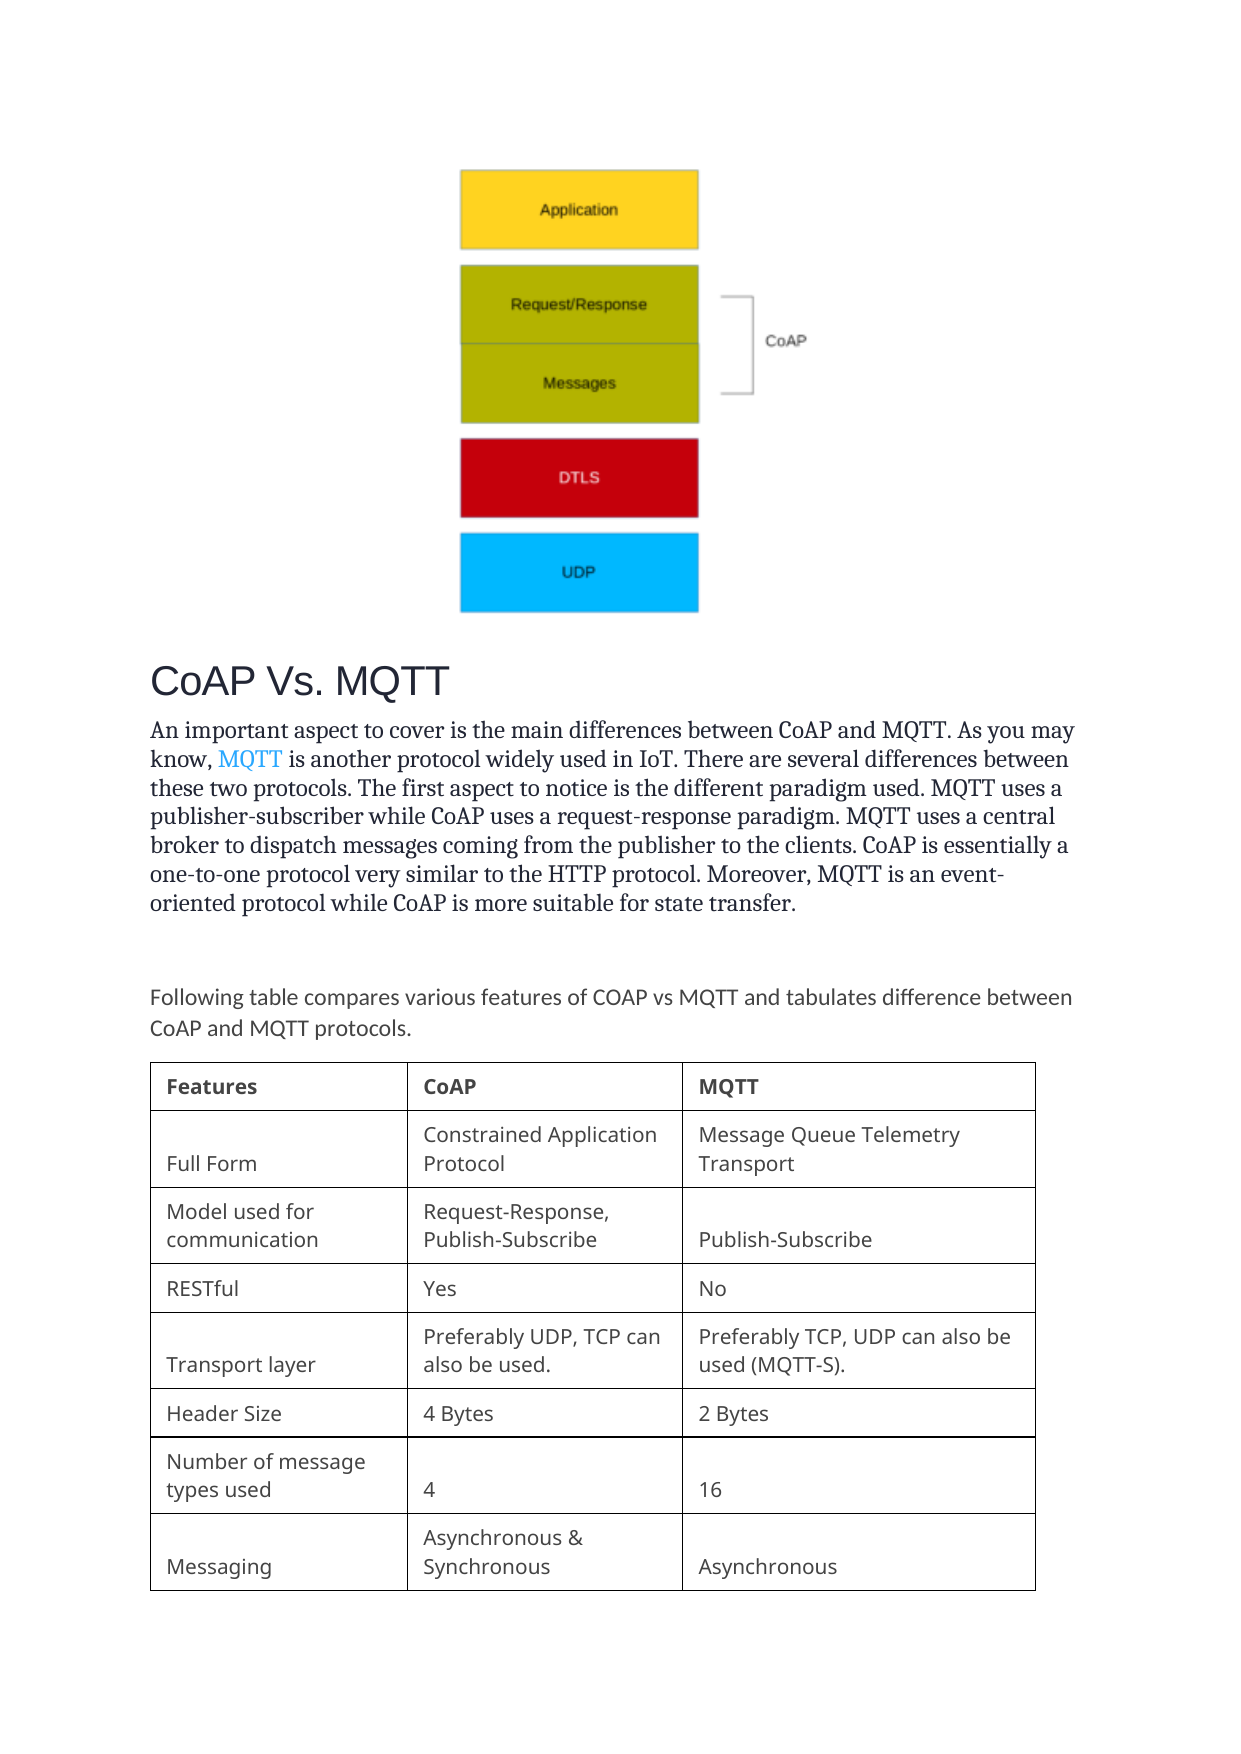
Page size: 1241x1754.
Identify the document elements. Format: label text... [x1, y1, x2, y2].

subtitle CoAP Vs. MQTT [150, 656, 1090, 704]
table_cell Full Form [151, 1111, 407, 1187]
table_cell Preferably TCP, UDP can also be used (MQTT-S). [683, 1313, 1035, 1388]
table_cell Constrained Application Protocol [408, 1111, 682, 1187]
text An important aspect to cover is the main differences between CoAP and MQTT. As you may know, MQTT is another protocol widely used in IoT. There are several differences between these two protocols. The first aspect to notice is the different paradigm used. MQTT uses a publisher-subscriber while CoAP uses a request-response paradigm. MQTT uses a central broker to dispatch messages coming from the publisher to the clients. CoAP is essentially a one-to-one protocol very similar to the HTTP protocol. Moreover, MQTT is an event-oriented protocol while CoAP is more suitable for state transfer. [150, 716, 1090, 917]
table_cell Yes [408, 1264, 682, 1312]
table_cell RESTful [151, 1264, 407, 1312]
table_cell No [683, 1264, 1035, 1312]
table_cell Publish-Subscribe [683, 1188, 1035, 1263]
text Following table compares various features of COAP vs MQTT and tabulates difference between CoAP and MQTT protocols. [150, 982, 1090, 1043]
table_cell Model used for communication [151, 1188, 407, 1263]
table_cell Message Queue Telemetry Transport [683, 1111, 1035, 1187]
table_cell 16 [683, 1438, 1035, 1513]
table_cell Asynchronous & Synchronous [408, 1514, 682, 1590]
picture [428, 150, 813, 626]
table_cell Number of message types used [151, 1438, 407, 1513]
table_header CoAP [408, 1063, 682, 1110]
table_cell Request-Response, Publish-Subscribe [408, 1188, 682, 1263]
table_cell Header Size [151, 1389, 407, 1436]
table_cell Preferably UDP, TCP can also be used. [408, 1313, 682, 1388]
table_header Features [151, 1063, 407, 1110]
table_cell Transport layer [151, 1313, 407, 1388]
table_cell 2 Bytes [683, 1389, 1035, 1436]
table_header MQTT [683, 1063, 1035, 1110]
table_cell 4 [408, 1438, 682, 1513]
table_cell Messaging [151, 1514, 407, 1590]
table_cell 4 Bytes [408, 1389, 682, 1436]
table_cell Asynchronous [683, 1514, 1035, 1590]
